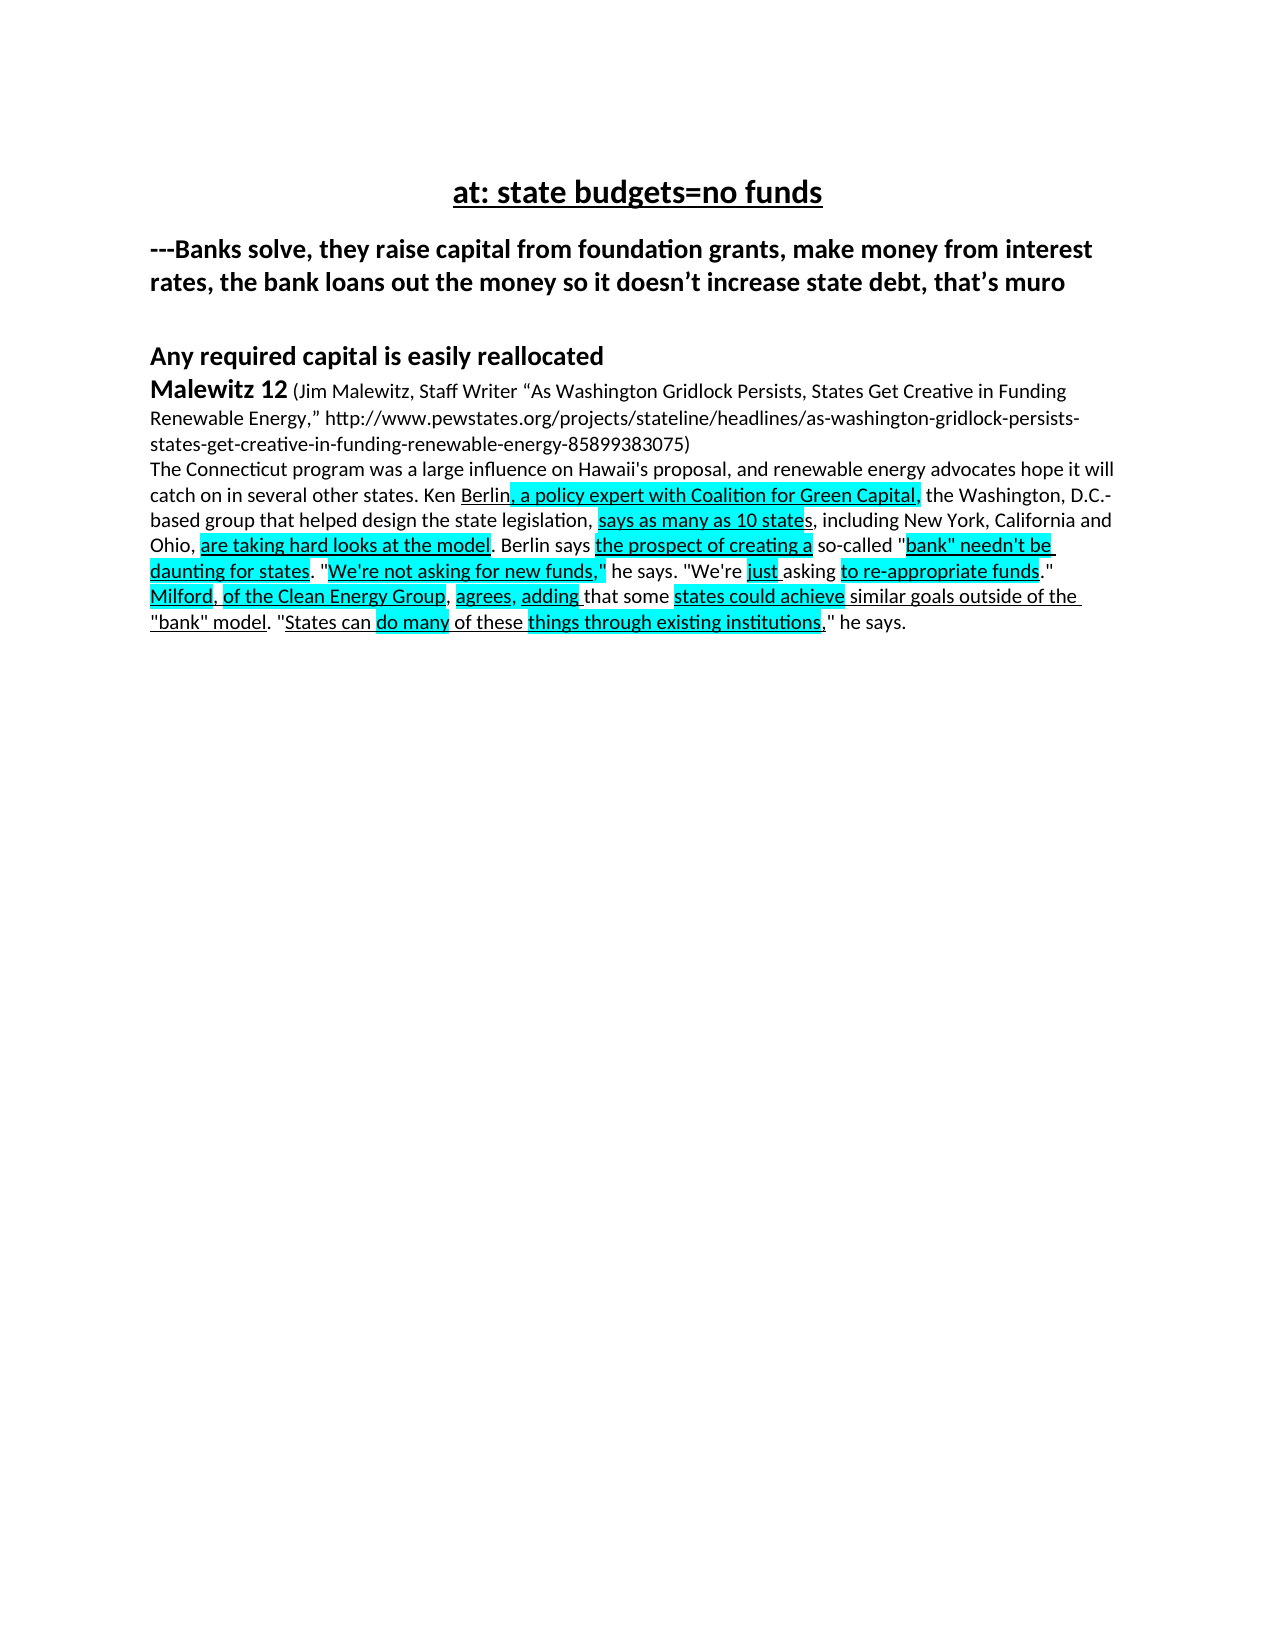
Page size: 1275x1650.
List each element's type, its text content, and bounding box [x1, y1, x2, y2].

text Malewitz 12 (Jim Malewitz, Staff Writer “As Washington Gridlock Persists, States Get Creative in Funding Renewable Energy,” http://www.pewstates.org/projects/stateline/headlines/as-washington-gridlock-persists-states-get-creative-in-funding-renewable-energy-85899383075) [150, 373, 1125, 456]
subtitle Any required capital is easily reallocated [150, 339, 1125, 373]
text The Connecticut program was a large influence on Hawaii's proposal, and renewable energy advocates hope it will catch on in several other states. Ken Berlin, a policy expert with Coalition for Green Capital, the Washington, D.C.-based group that helped design the state legislation, says as many as 10 states, including New York, California and Ohio, are taking hard looks at the model. Berlin says the prospect of creating a so-called "bank" needn't be daunting for states. "We're not asking for new funds," he says. "We're just asking to re-appropriate funds." Milford, of the Clean Energy Group, agrees, adding that some states could achieve similar goals outside of the "bank" model. "States can do many of these things through existing institutions," he says. [150, 456, 1125, 634]
subtitle ---Banks solve, they raise capital from foundation grants, make money from interest rates, the bank loans out the money so it doesn’t increase state debt, that’s muro [150, 232, 1125, 298]
subtitle at: state budgets=no funds [150, 171, 1125, 212]
